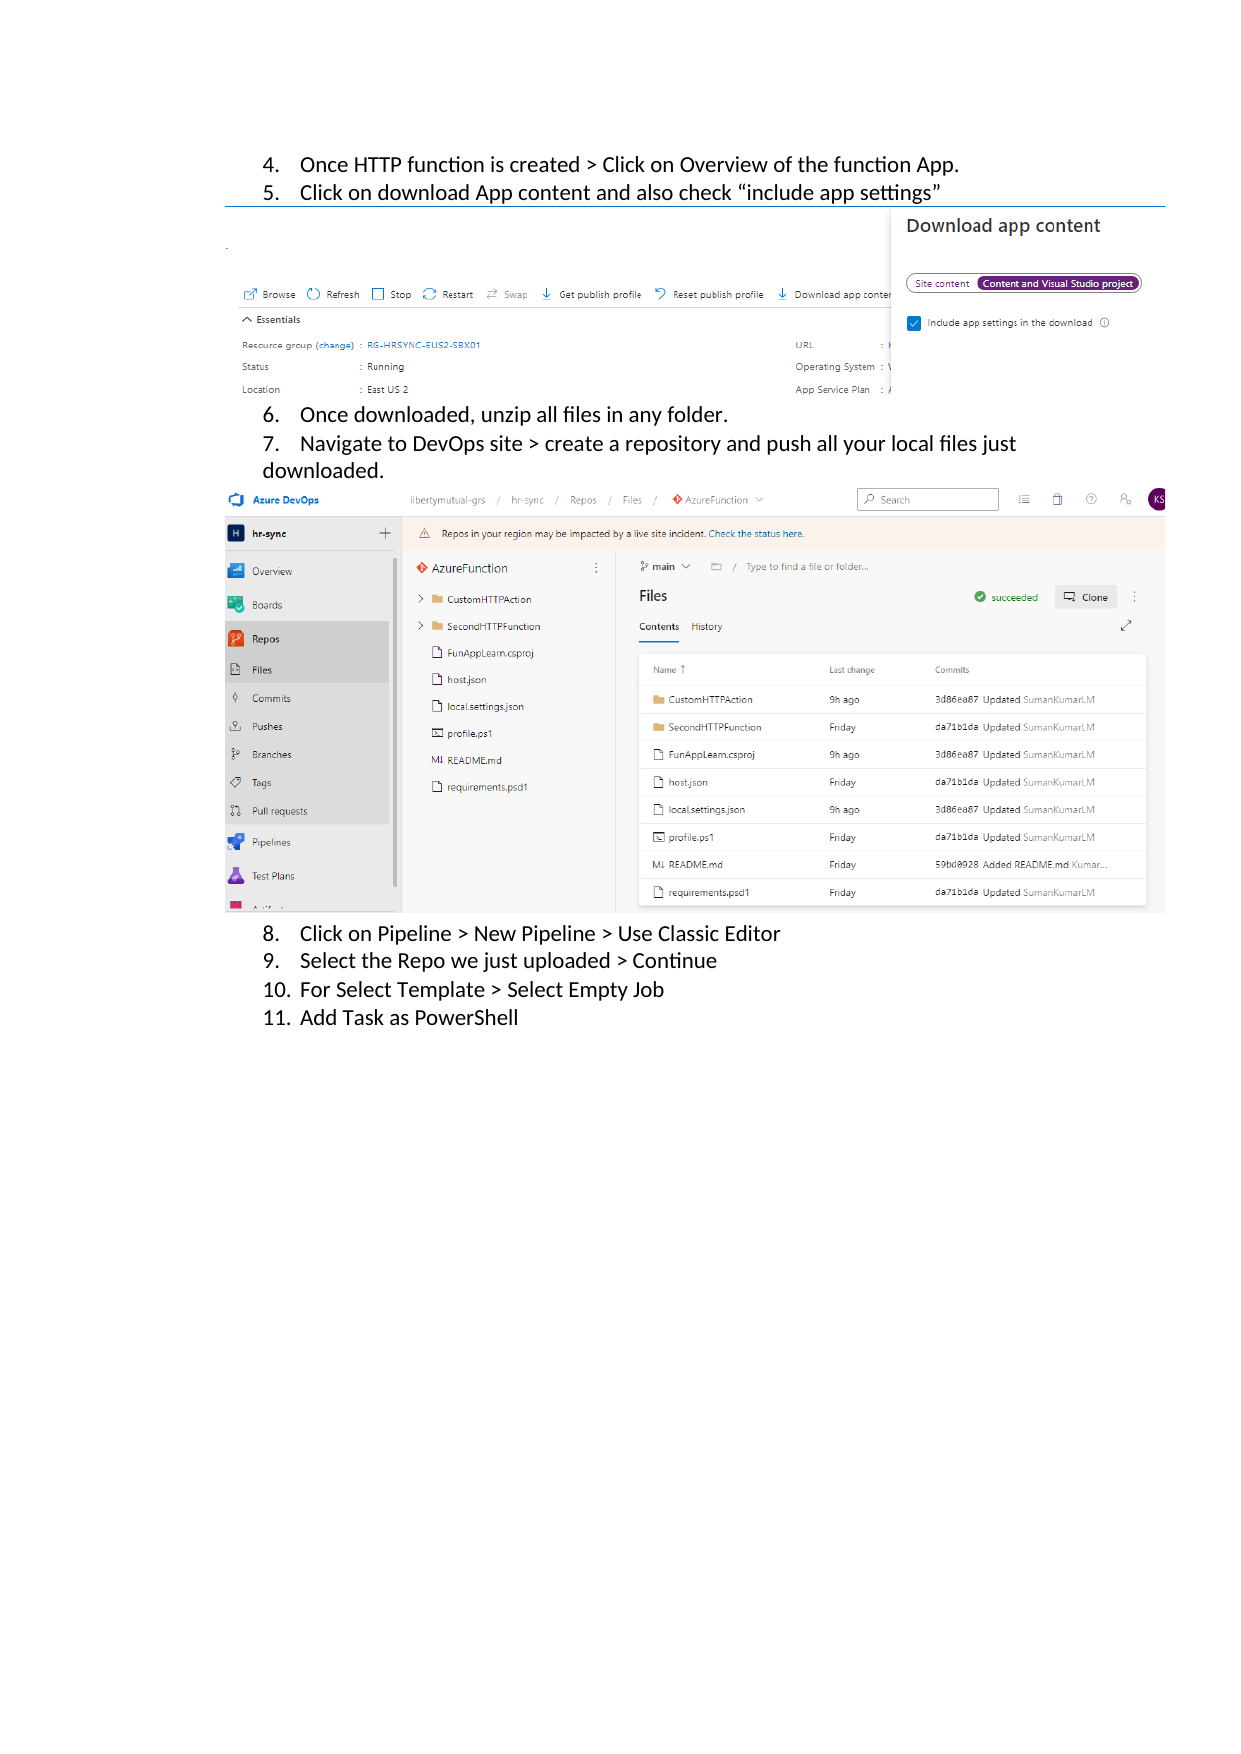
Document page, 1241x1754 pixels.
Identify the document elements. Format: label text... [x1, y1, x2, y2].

picture [225, 206, 1166, 395]
picture [225, 484, 1166, 913]
list Select the Repo we just uploaded > Continue [262, 947, 1090, 975]
list Add Task as PowerShell [262, 1003, 1090, 1031]
list Once downloaded, unzip all files in any folder. [262, 401, 1090, 429]
list For Select Template > Select Empty Job [262, 975, 1090, 1003]
list Click on download App content and also check “include app settings” [262, 178, 1090, 206]
list Click on Pipeline > New Pipeline > Use Classic Editor [262, 919, 1090, 947]
list Once HTTP function is created > Click on Overview of the function App. [262, 150, 1090, 178]
list Navigate to DevOps site > create a repository and push all your local files just downloaded. [262, 429, 1090, 484]
